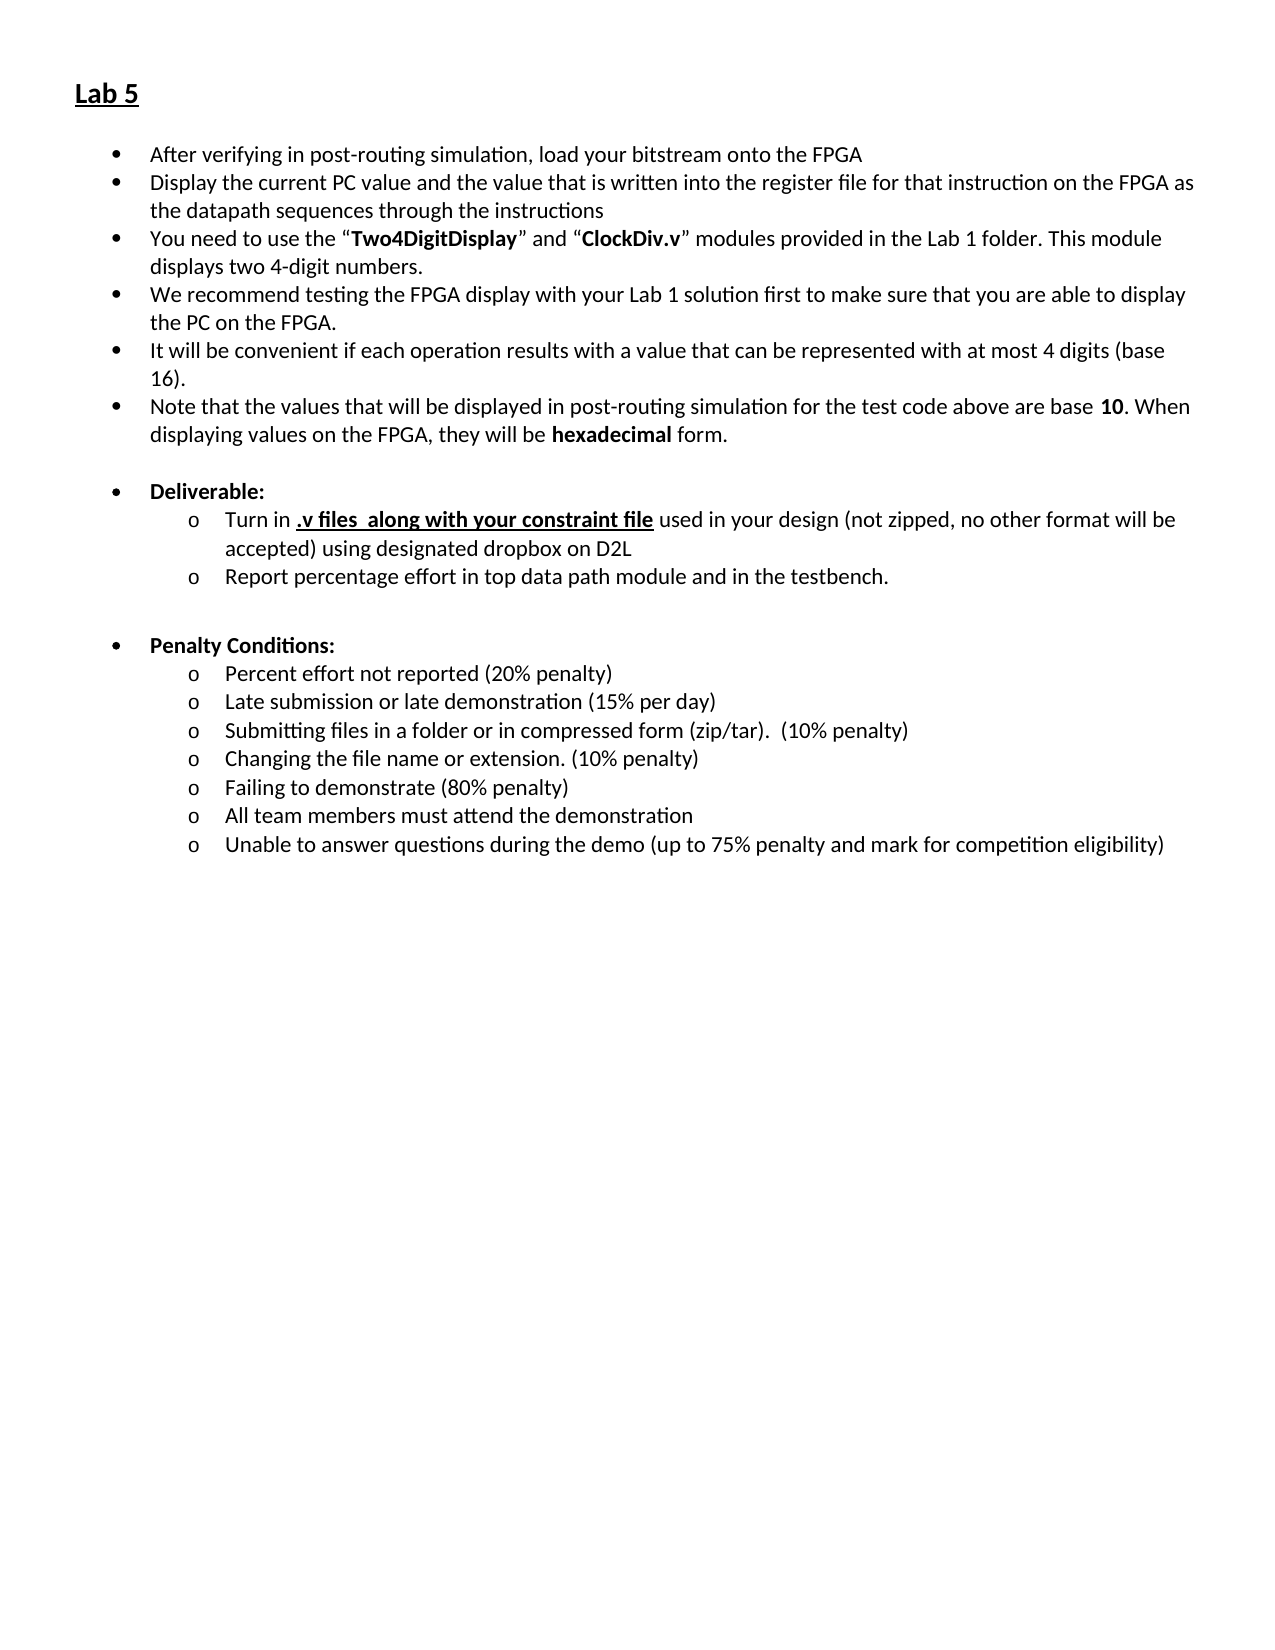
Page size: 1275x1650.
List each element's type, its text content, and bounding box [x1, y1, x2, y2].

list Display the current PC value and the value that is written into the register file for that instruction on the FPGA as the datapath sequences through the instructions [112, 168, 1200, 224]
list Deliverable: [112, 477, 1200, 505]
list Changing the file name or extension. (10% penalty) [187, 744, 1200, 773]
list After verifying in post-routing simulation, load your bitstream onto the FPGA [112, 140, 1200, 168]
list You need to use the “Two4DigitDisplay” and “ClockDiv.v” modules provided in the Lab 1 folder. This module displays two 4-digit numbers. [112, 224, 1200, 280]
list Turn in .v files along with your constraint file used in your design (not zipped, no other format will be accepted) using designated dropbox on D2L [187, 505, 1200, 562]
text Lab 5 [75, 75, 1200, 111]
list Submitting files in a folder or in compressed form (zip/tar). (10% penalty) [187, 716, 1200, 744]
list All team members must attend the demonstration [187, 802, 1200, 830]
list It will be convenient if each operation results with a value that can be represented with at most 4 digits (base 16). [112, 336, 1200, 392]
list Note that the values that will be displayed in post-routing simulation for the test code above are base 10. When displaying values on the FPGA, they will be hexadecimal form. [112, 392, 1200, 448]
list Percent effort not reported (20% penalty) [187, 659, 1200, 687]
list Late submission or late demonstration (15% per day) [187, 687, 1200, 716]
list Penalty Conditions: [112, 631, 1200, 659]
list Unable to answer questions during the demo (up to 75% penalty and mark for competition eligibility) [187, 830, 1200, 859]
list Report percentage effort in top data path module and in the testbench. [187, 562, 1200, 590]
list We recommend testing the FPGA display with your Lab 1 solution first to make sure that you are able to display the PC on the FPGA. [112, 280, 1200, 336]
list Failing to demonstrate (80% penalty) [187, 773, 1200, 802]
